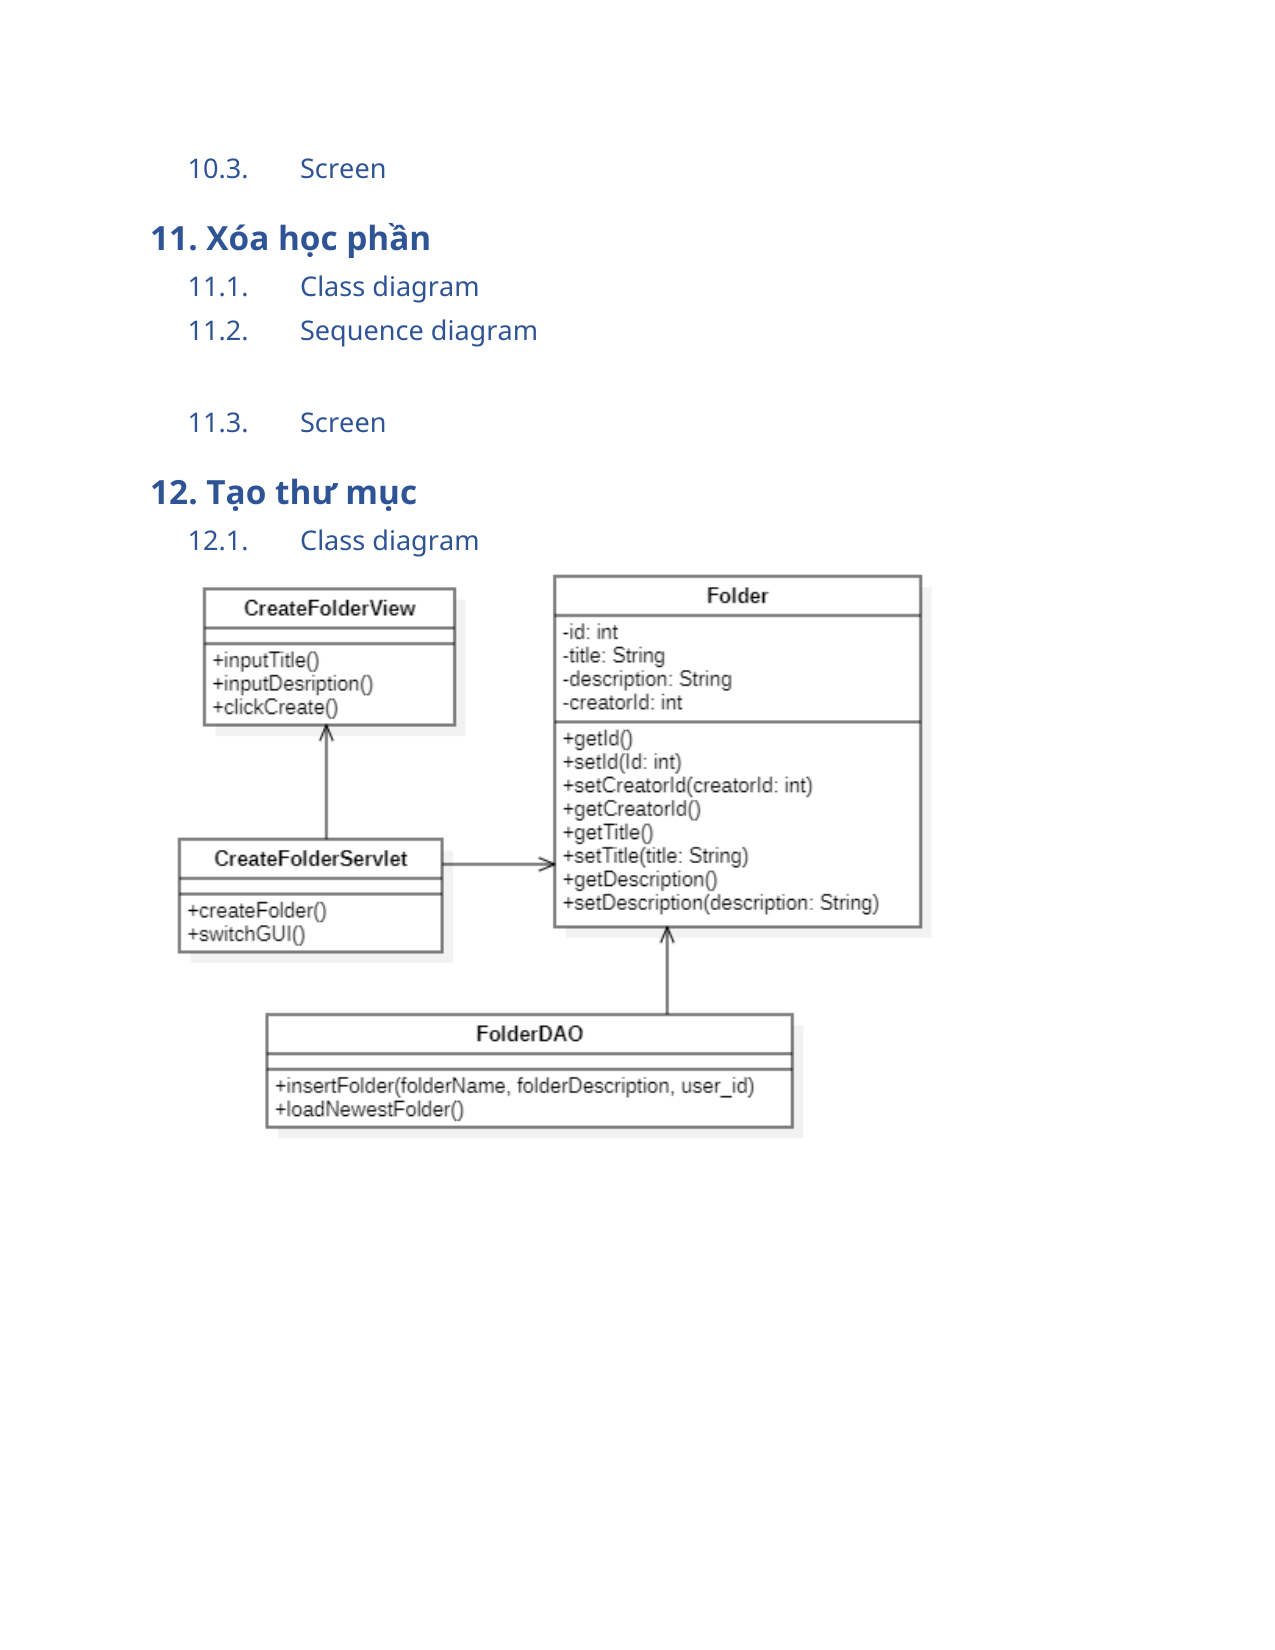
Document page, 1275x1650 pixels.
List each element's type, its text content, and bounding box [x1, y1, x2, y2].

subtitle Screen [187, 150, 1125, 187]
subtitle Xóa học phần [150, 215, 1125, 260]
subtitle Sequence diagram [187, 312, 1125, 349]
subtitle Class diagram [187, 522, 1125, 559]
subtitle Screen [187, 404, 1125, 441]
subtitle Class diagram [187, 268, 1125, 305]
subtitle Tạo thư mục [150, 469, 1125, 514]
picture [150, 561, 949, 1151]
